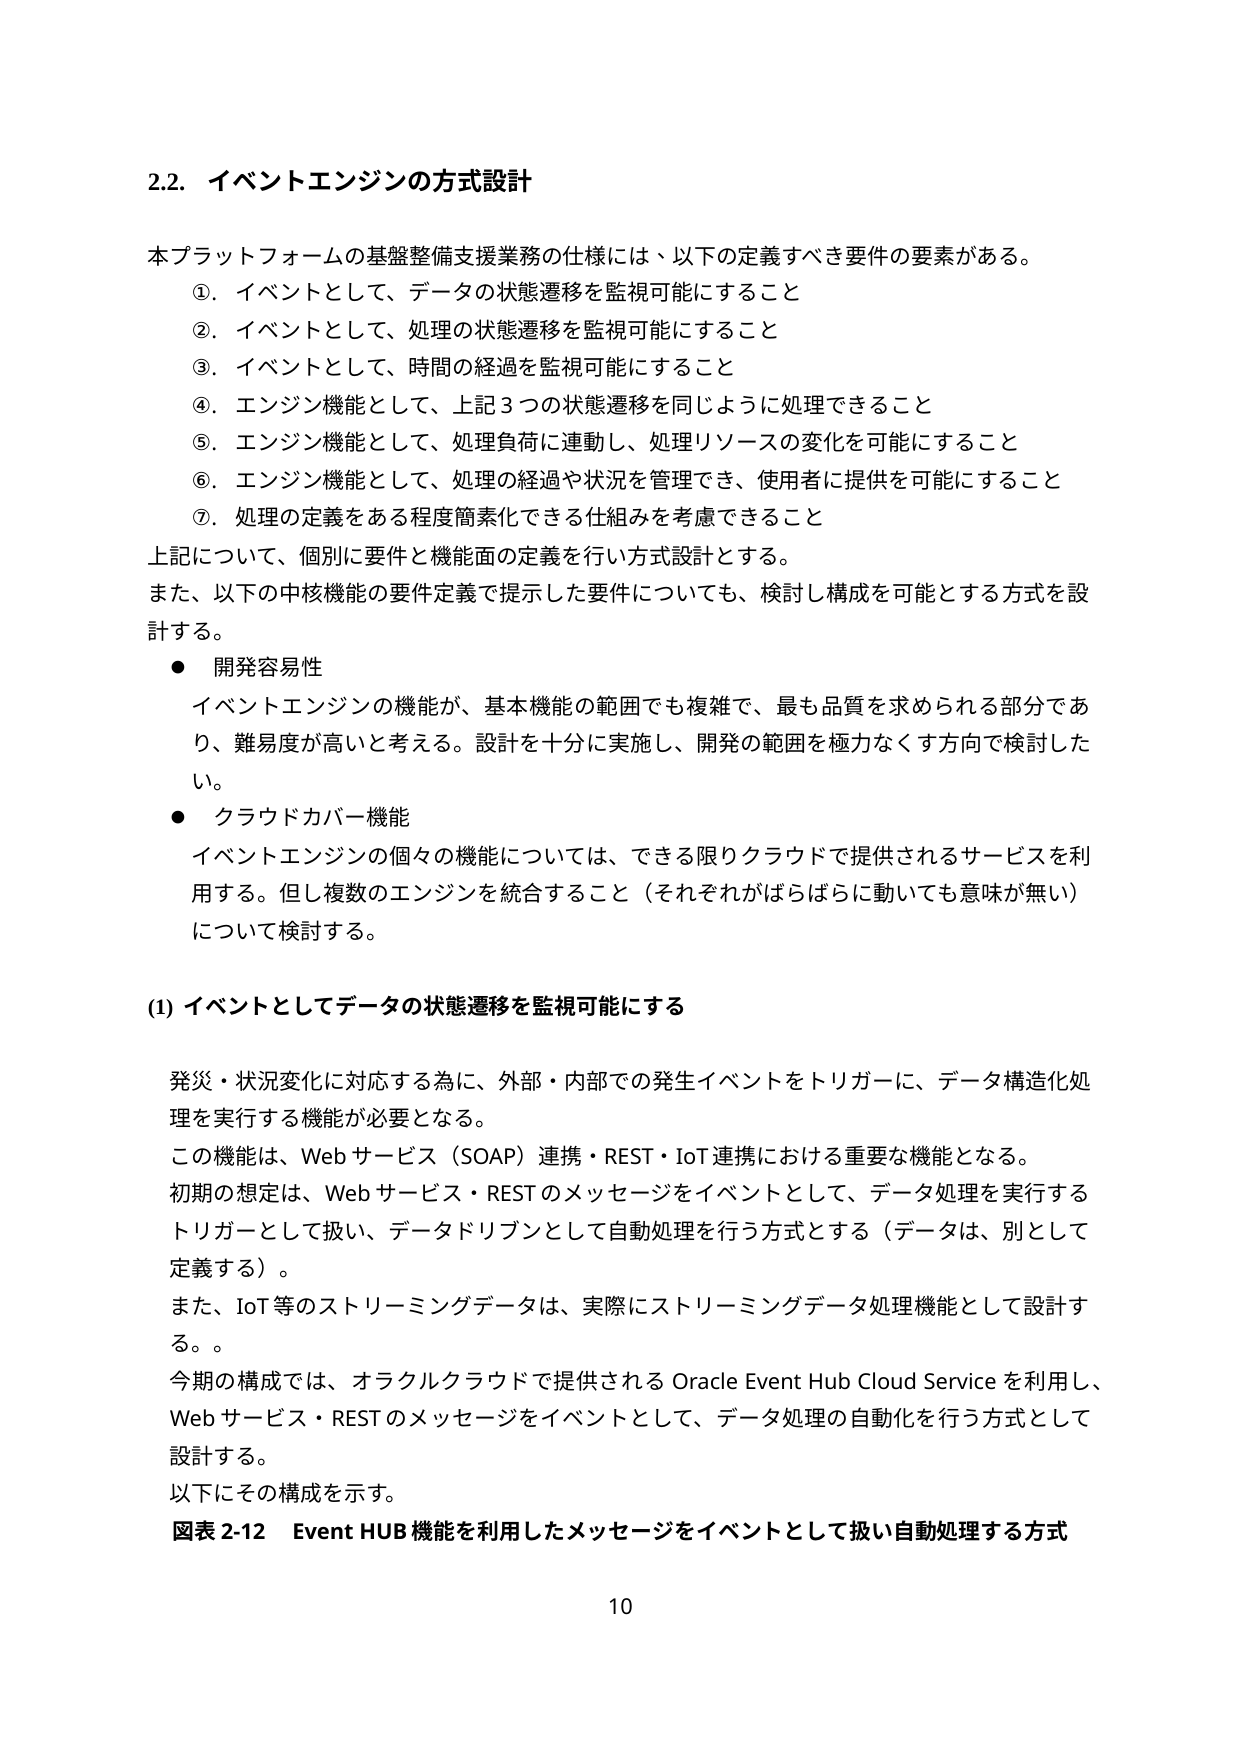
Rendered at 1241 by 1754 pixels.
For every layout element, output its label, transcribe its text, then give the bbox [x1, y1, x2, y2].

list エンジン機能として、処理の経過や状況を管理でき、使用者に提供を可能にすること [191, 461, 1092, 498]
list イベントとして、時間の経過を監視可能にすること [191, 348, 1092, 386]
subtitle イベントエンジンの方式設計 [148, 161, 1092, 198]
list 開発容易性 [169, 648, 1092, 686]
text イベントエンジンの個々の機能については、できる限りクラウドで提供されるサービスを利用する。但し複数のエンジンを統合すること（それぞれがばらばらに動いても意味が無い）について検討する。 [191, 836, 1092, 948]
text 初期の想定は、Webサービス・RESTのメッセージをイベントとして、データ処理を実行するトリガーとして扱い、データドリブンとして自動処理を行う方式とする（データは、別として定義する）。 [169, 1173, 1092, 1286]
subtitle イベントとしてデータの状態遷移を監視可能にする [148, 986, 1092, 1023]
text 本プラットフォームの基盤整備支援業務の仕様には、以下の定義すべき要件の要素がある。 [148, 236, 1092, 273]
text この機能は、Webサービス（SOAP）連携・REST・IoT連携における重要な機能となる。 [169, 1136, 1092, 1173]
list エンジン機能として、上記3 つの状態遷移を同じように処理できること [191, 386, 1092, 423]
text イベントエンジンの機能が、基本機能の範囲でも複雑で、最も品質を求められる部分であり、難易度が高いと考える。設計を十分に実施し、開発の範囲を極力なくす方向で検討したい。 [191, 686, 1092, 798]
text 今期の構成では、オラクルクラウドで提供されるOracle Event Hub Cloud Serviceを利用し、Webサービス・RESTのメッセージをイベントとして、データ処理の自動化を行う方式として設計する。 [169, 1361, 1092, 1473]
text また、以下の中核機能の要件定義で提示した要件についても、検討し構成を可能とする方式を設計する。 [148, 573, 1092, 648]
text 以下にその構成を示す。 [169, 1473, 1092, 1511]
list イベントとして、データの状態遷移を監視可能にすること [191, 273, 1092, 311]
list クラウドカバー機能 [169, 798, 1092, 836]
list イベントとして、処理の状態遷移を監視可能にすること [191, 311, 1092, 348]
list エンジン機能として、処理負荷に連動し、処理リソースの変化を可能にすること [191, 423, 1092, 461]
list 処理の定義をある程度簡素化できる仕組みを考慮できること [191, 498, 1092, 536]
text 上記について、個別に要件と機能面の定義を行い方式設計とする。 [148, 536, 1092, 573]
text また、IoT等のストリーミングデータは、実際にストリーミングデータ処理機能として設計する。。 [169, 1286, 1092, 1361]
text 発災・状況変化に対応する為に、外部・内部での発生イベントをトリガーに、データ構造化処理を実行する機能が必要となる。 [169, 1061, 1092, 1136]
